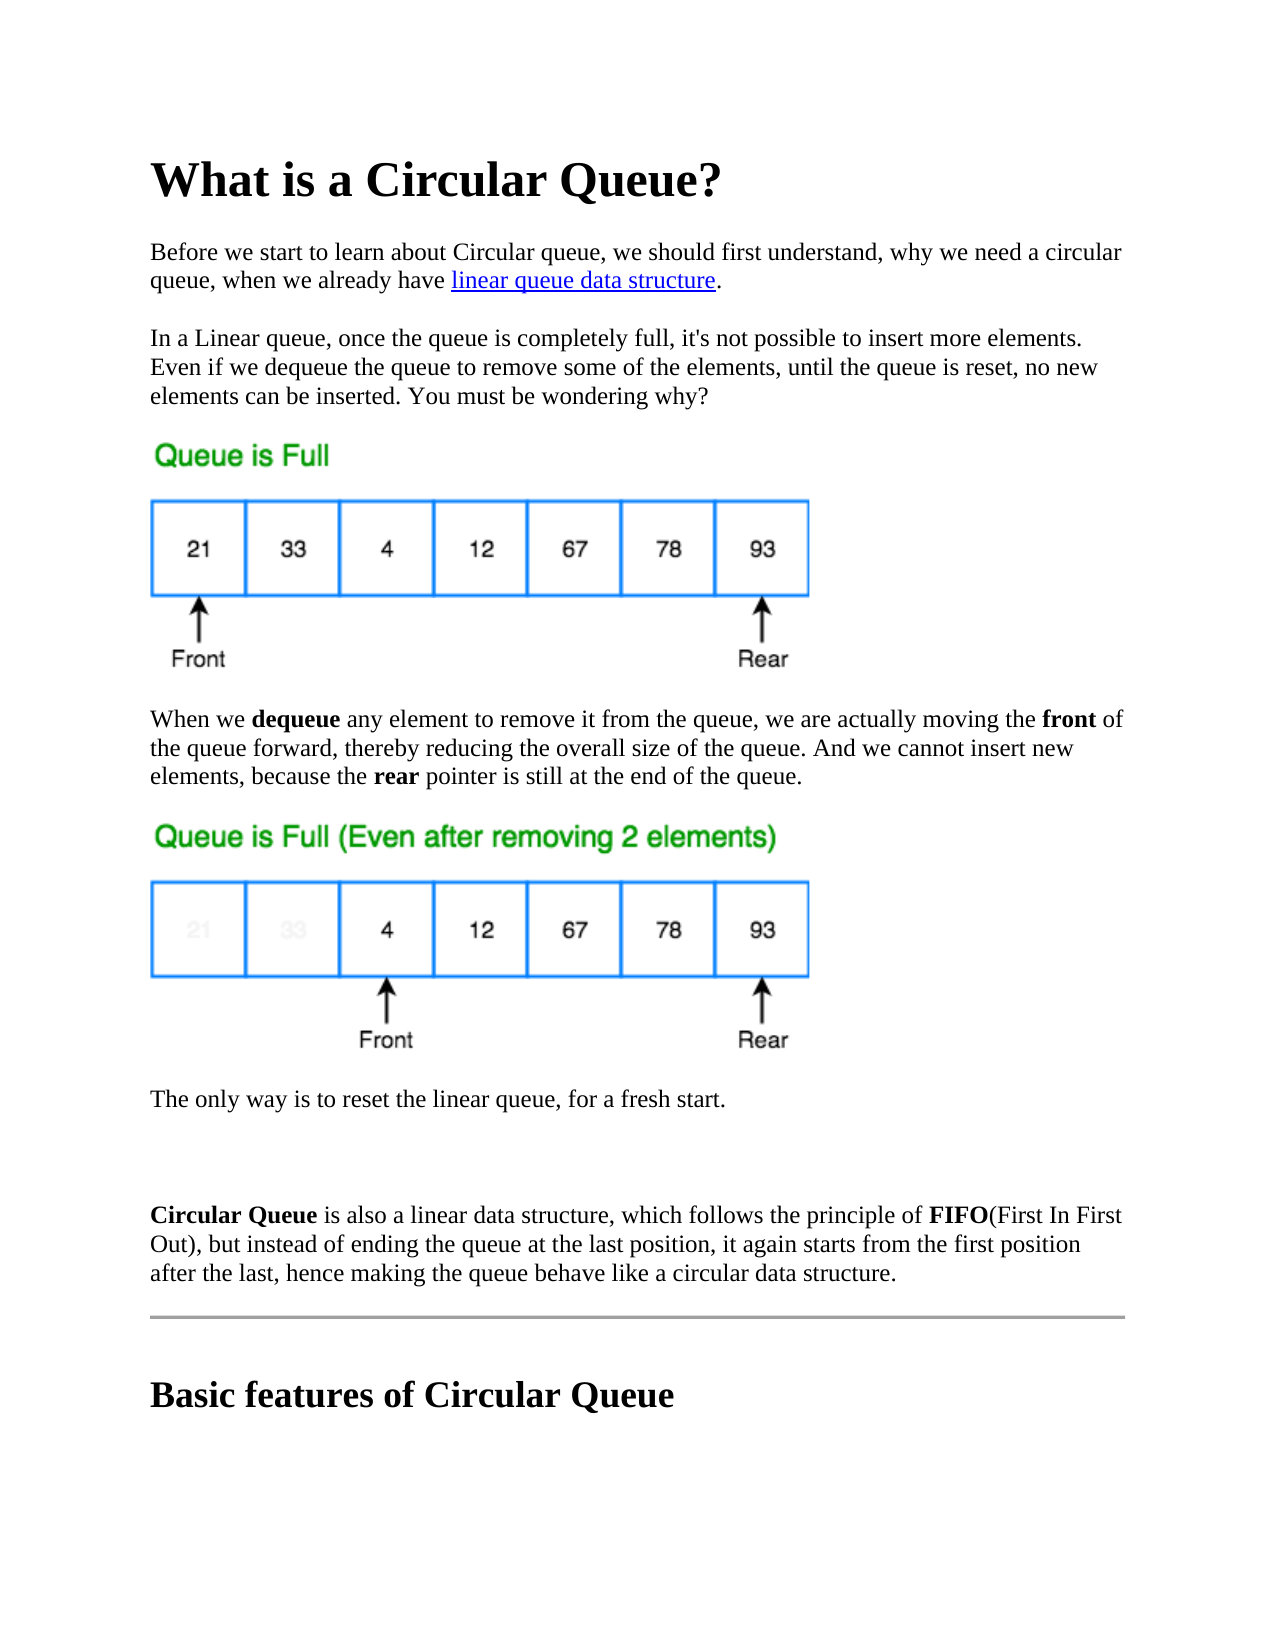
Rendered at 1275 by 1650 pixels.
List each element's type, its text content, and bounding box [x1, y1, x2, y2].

picture [150, 819, 810, 1056]
text In a Linear queue, once the queue is completely full, it's not possible to insert more elements. Even if we dequeue the queue to remove some of the elements, until the queue is reset, no new elements can be inserted. You must be wondering why? [150, 323, 1125, 409]
text The only way is to reset the linear queue, for a fresh start. [150, 1084, 1125, 1113]
text Basic features of Circular Queue [150, 1373, 1125, 1416]
text Circular Queue is also a linear data structure, which follows the principle of FIFO(First In First Out), but instead of ending the queue at the last position, it again starts from the first position after the last, hence making the queue behave like a circular data structure. [150, 1200, 1125, 1286]
picture [150, 438, 810, 675]
text What is a Circular Queue? [150, 150, 1125, 207]
text Before we start to learn about Circular queue, we should first understand, why we need a circular queue, when we already have linear queue data structure. [150, 237, 1125, 294]
text When we dequeue any element to remove it from the queue, we are actually moving the front of the queue forward, thereby reducing the overall size of the queue. And we cannot insert new elements, because the rear pointer is still at the end of the queue. [150, 704, 1125, 790]
